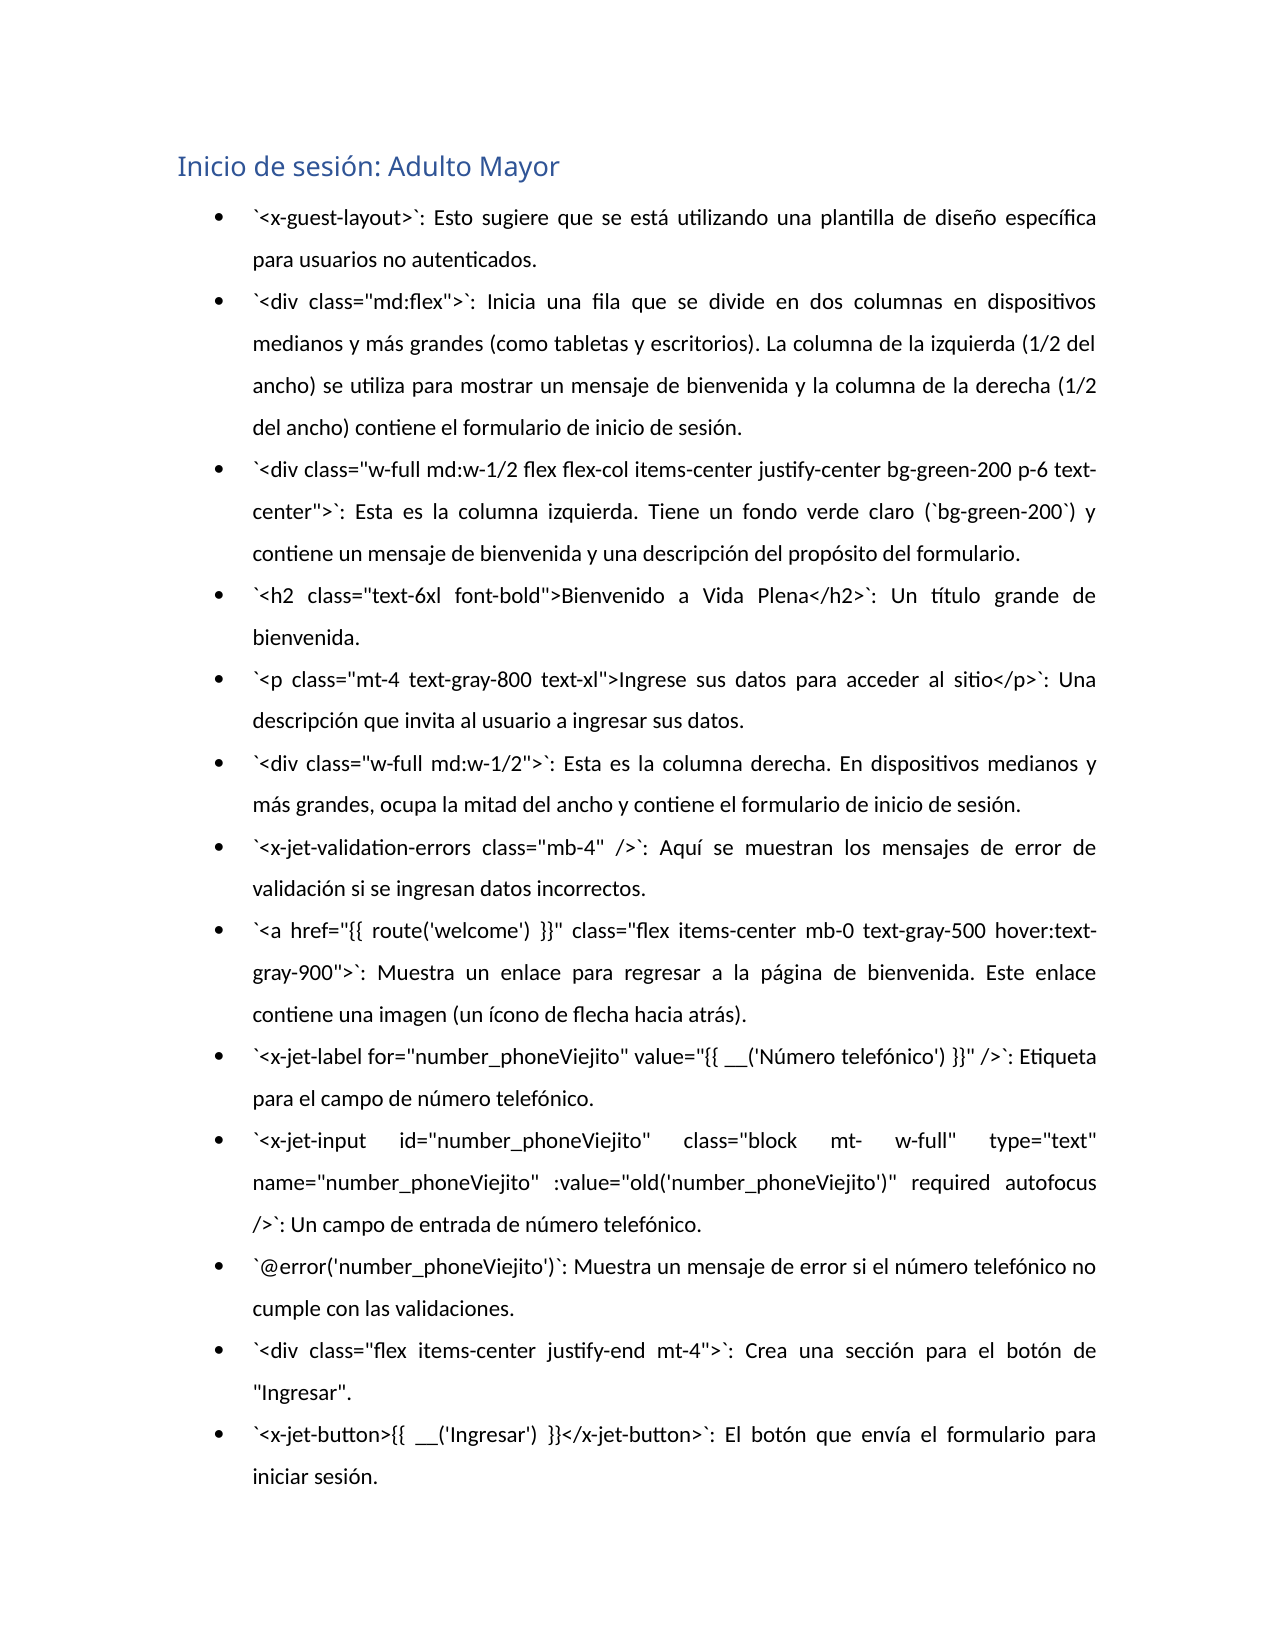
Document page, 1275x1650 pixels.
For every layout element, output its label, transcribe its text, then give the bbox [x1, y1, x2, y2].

list `<div class="w-full md:w-1/2 flex flex-col items-center justify-center bg-green-200 p-6 text-center">`: Esta es la columna izquierda. Tiene un fondo verde claro (`bg-green-200`) y contiene un mensaje de bienvenida y una descripción del propósito del formulario. [215, 455, 1098, 567]
list `<h2 class="text-6xl font-bold">Bienvenido a Vida Plena</h2>`: Un título grande de bienvenida. [215, 581, 1098, 651]
list `<a href="{{ route('welcome') }}" class="flex items-center mb-0 text-gray-500 hover:text-gray-900">`: Muestra un enlace para regresar a la página de bienvenida. Este enlace contiene una imagen (un ícono de flecha hacia atrás). [215, 917, 1098, 1028]
list `<x-jet-button>{{ __('Ingresar') }}</x-jet-button>`: El botón que envía el formulario para iniciar sesión. [215, 1420, 1098, 1490]
list `<x-jet-label for="number_phoneViejito" value="{{ __('Número telefónico') }}" />`: Etiqueta para el campo de número telefónico. [215, 1042, 1098, 1112]
subtitle Inicio de sesión: Adulto Mayor [177, 148, 1098, 184]
list `<div class="flex items-center justify-end mt-4">`: Crea una sección para el botón de "Ingresar". [215, 1336, 1098, 1406]
list `<p class="mt-4 text-gray-800 text-xl">Ingrese sus datos para acceder al sitio</p>`: Una descripción que invita al usuario a ingresar sus datos. [215, 665, 1098, 735]
list `<x-jet-validation-errors class="mb-4" />`: Aquí se muestran los mensajes de error de validación si se ingresan datos incorrectos. [215, 833, 1098, 903]
list `<x-guest-layout>`: Esto sugiere que se está utilizando una plantilla de diseño específica para usuarios no autenticados. [215, 203, 1098, 273]
list `<div class="md:flex">`: Inicia una fila que se divide en dos columnas en dispositivos medianos y más grandes (como tabletas y escritorios). La columna de la izquierda (1/2 del ancho) se utiliza para mostrar un mensaje de bienvenida y la columna de la derecha (1/2 del ancho) contiene el formulario de inicio de sesión. [215, 287, 1098, 441]
list `<div class="w-full md:w-1/2">`: Esta es la columna derecha. En dispositivos medianos y más grandes, ocupa la mitad del ancho y contiene el formulario de inicio de sesión. [215, 749, 1098, 819]
list `@error('number_phoneViejito')`: Muestra un mensaje de error si el número telefónico no cumple con las validaciones. [215, 1252, 1098, 1322]
list `<x-jet-input id="number_phoneViejito" class="block mt- w-full" type="text" name="number_phoneViejito" :value="old('number_phoneViejito')" required autofocus />`: Un campo de entrada de número telefónico. [215, 1126, 1098, 1238]
